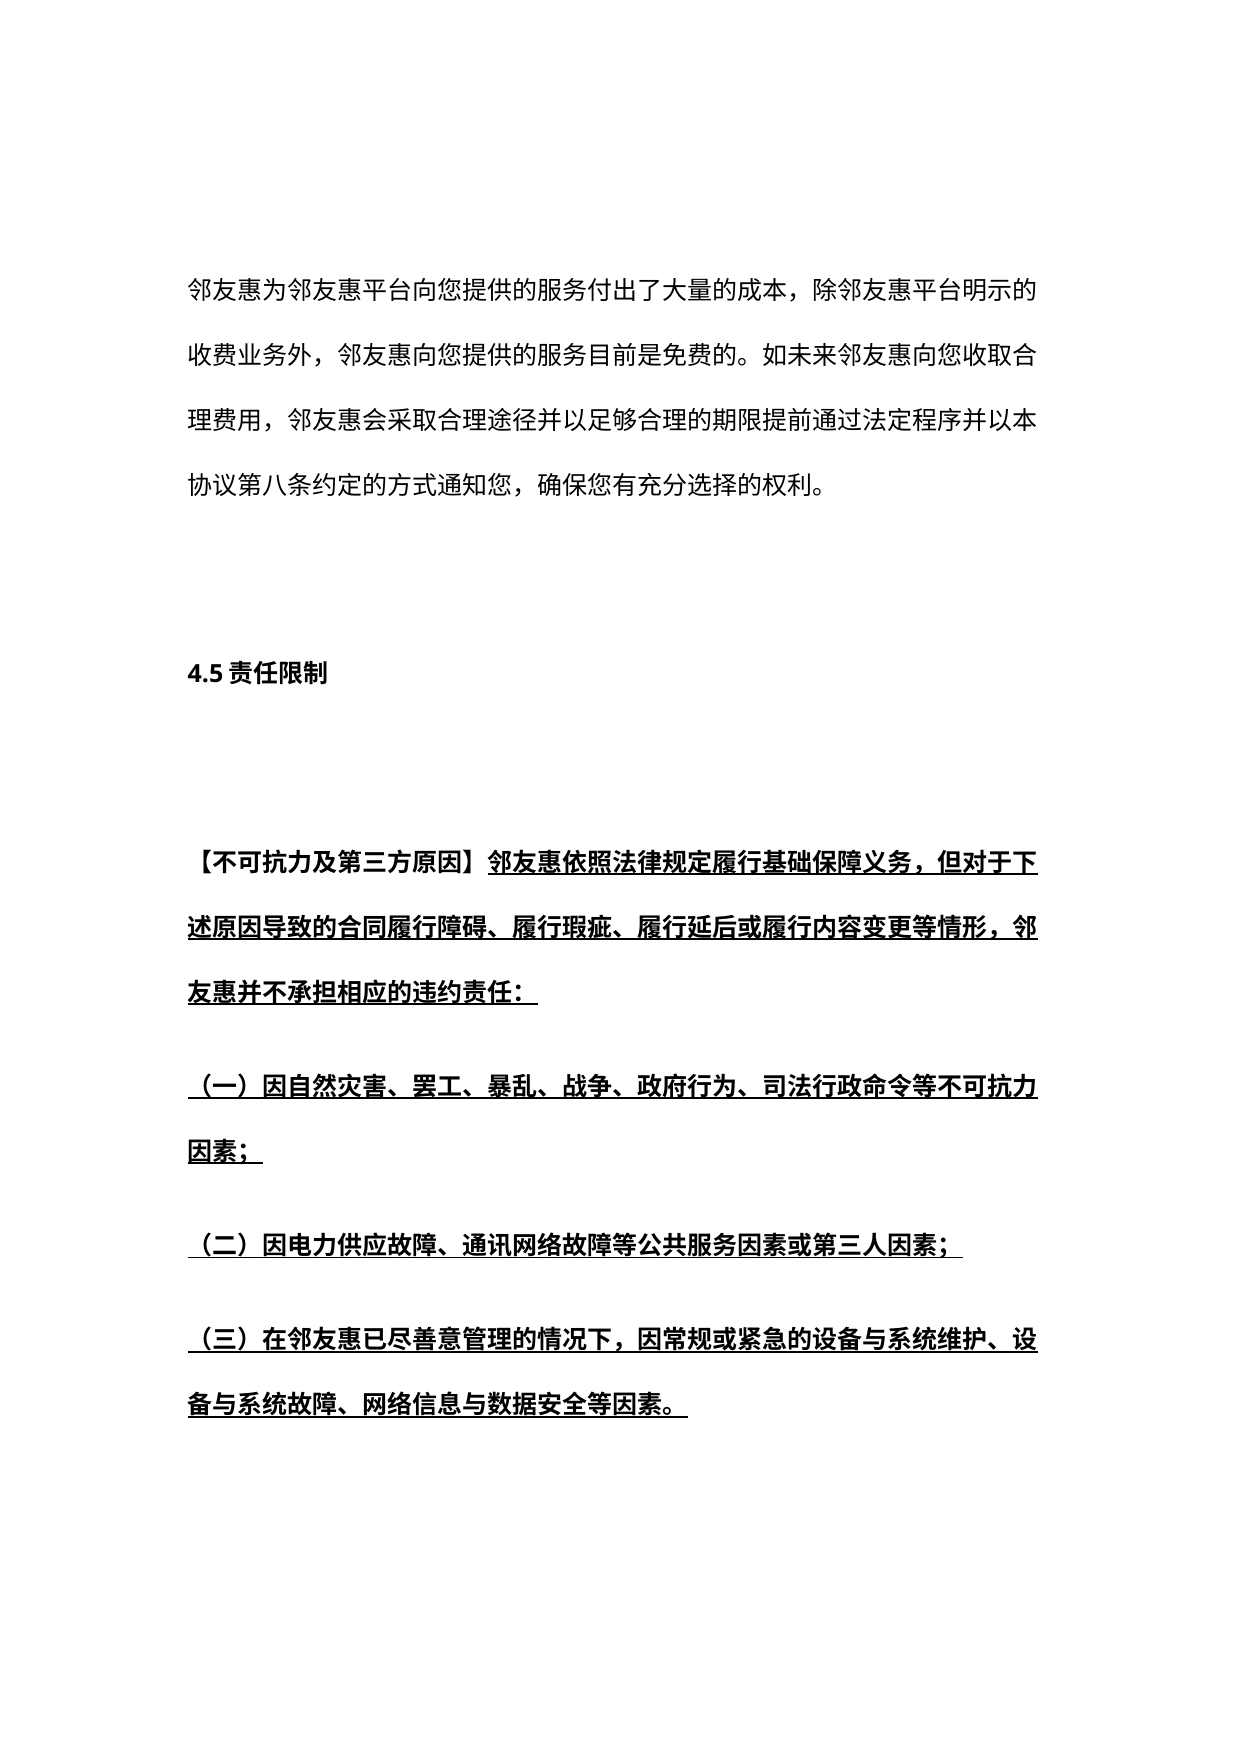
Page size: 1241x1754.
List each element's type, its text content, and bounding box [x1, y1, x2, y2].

text 4.5责任限制 [187, 639, 1053, 704]
text （二）因电力供应故障、通讯网络故障等公共服务因素或第三人因素； [187, 1211, 1053, 1276]
text （一）因自然灾害、罢工、暴乱、战争、政府行为、司法行政命令等不可抗力因素； [187, 1052, 1053, 1182]
text 【不可抗力及第三方原因】邻友惠依照法律规定履行基础保障义务，但对于下述原因导致的合同履行障碍、履行瑕疵、履行延后或履行内容变更等情形，邻友惠并不承担相应的违约责任： [187, 828, 1053, 1023]
text 邻友惠为邻友惠平台向您提供的服务付出了大量的成本，除邻友惠平台明示的收费业务外，邻友惠向您提供的服务目前是免费的。如未来邻友惠向您收取合理费用，邻友惠会采取合理途径并以足够合理的期限提前通过法定程序并以本协议第八条约定的方式通知您，确保您有充分选择的权利。 [187, 256, 1053, 516]
text （三）在邻友惠已尽善意管理的情况下，因常规或紧急的设备与系统维护、设备与系统故障、网络信息与数据安全等因素。 [187, 1305, 1053, 1435]
